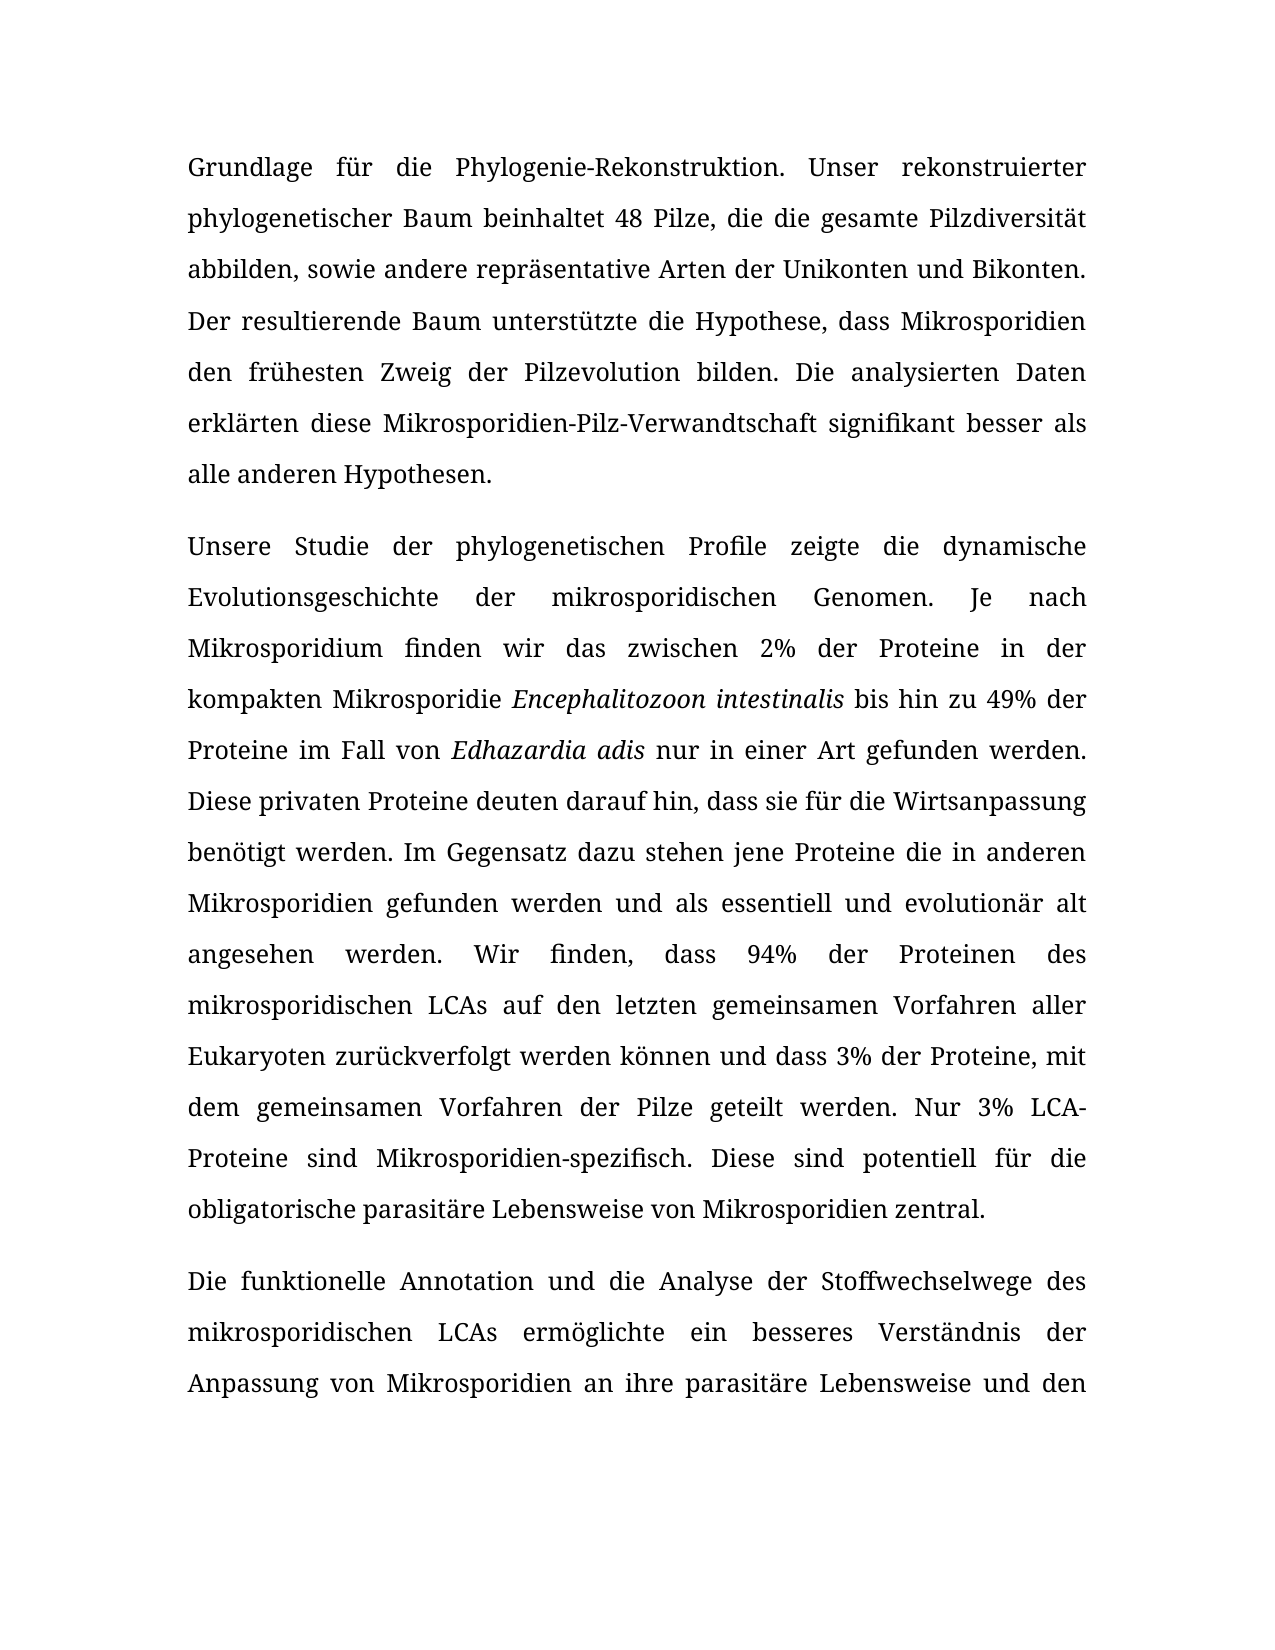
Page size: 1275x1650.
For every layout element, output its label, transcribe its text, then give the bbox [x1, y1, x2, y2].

text Unsere Studie der phylogenetischen Profile zeigte die dynamische Evolutionsgeschichte der mikrosporidischen Genomen. Je nach Mikrosporidium finden wir das zwischen 2% der Proteine in der kompakten Mikrosporidie Encephalitozoon intestinalis bis hin zu 49% der Proteine im Fall von Edhazardia adis nur in einer Art gefunden werden. Diese privaten Proteine deuten darauf hin, dass sie für die Wirtsanpassung benötigt werden. Im Gegensatz dazu stehen jene Proteine die in anderen Mikrosporidien gefunden werden und als essentiell und evolutionär alt angesehen werden. Wir finden, dass 94% der Proteinen des mikrosporidischen LCAs auf den letzten gemeinsamen Vorfahren aller Eukaryoten zurückverfolgt werden können und dass 3% der Proteine, mit dem gemeinsamen Vorfahren der Pilze geteilt werden. Nur 3% LCA-Proteine sind Mikrosporidien-spezifisch. Diese sind potentiell für die obligatorische parasitäre Lebensweise von Mikrosporidien zentral. [187, 528, 1087, 1226]
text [187, 150, 1087, 490]
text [187, 1263, 1087, 1400]
